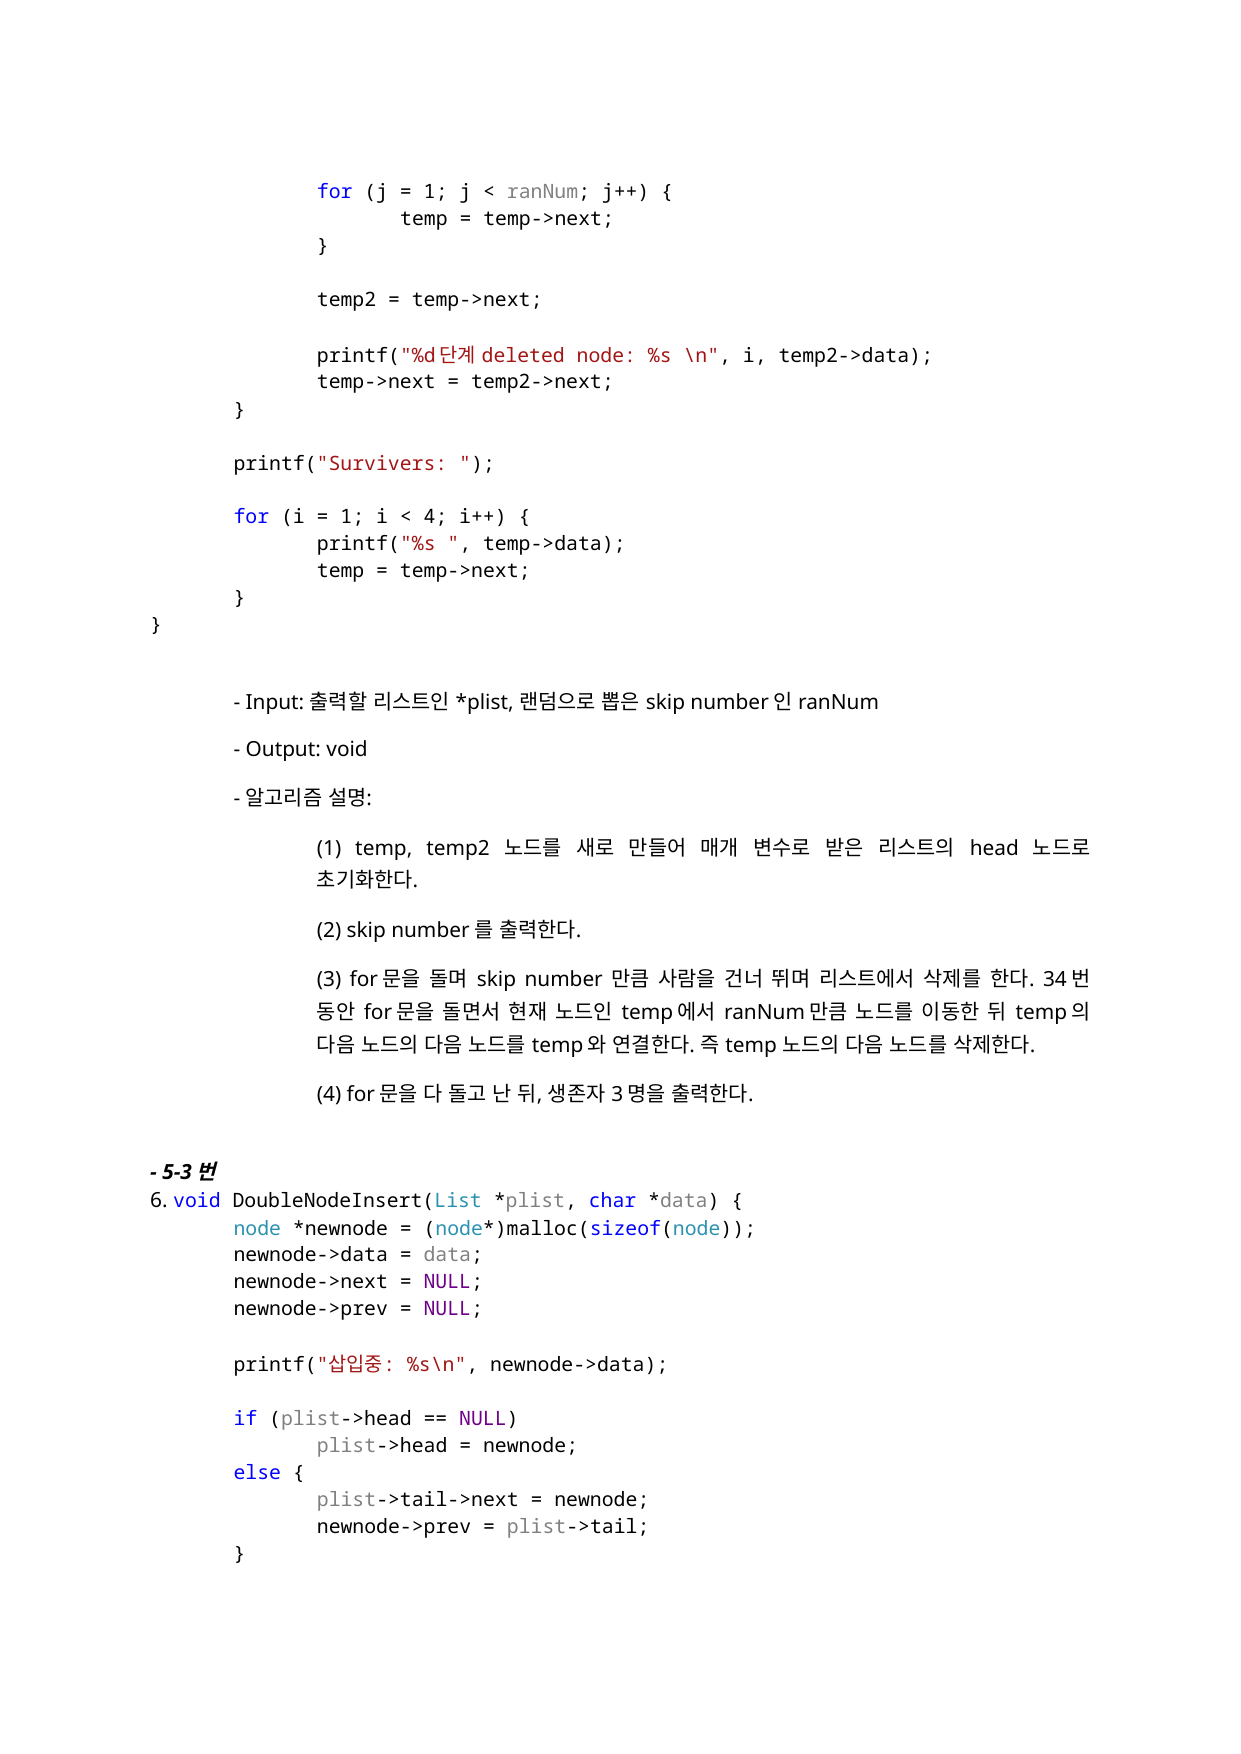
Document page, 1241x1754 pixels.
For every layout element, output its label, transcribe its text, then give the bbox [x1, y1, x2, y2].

text newnode->data = data; [150, 1241, 1090, 1268]
text } [150, 584, 1090, 611]
text for (j = 1; j < ranNum; j++) { [150, 177, 1090, 204]
text temp = temp->next; [150, 557, 1090, 584]
text printf("Survivers: "); [150, 449, 1090, 476]
text temp->next = temp2->next; [150, 368, 1090, 395]
text newnode->prev = NULL; [150, 1295, 1090, 1322]
text newnode->next = NULL; [150, 1268, 1090, 1295]
text - Output: void [150, 734, 1090, 763]
text - 알고리즘 설명: [150, 782, 1090, 812]
text for (i = 1; i < 4; i++) { [150, 503, 1090, 530]
text temp = temp->next; [150, 204, 1090, 231]
text } [150, 1539, 1090, 1566]
text else { [150, 1458, 1090, 1485]
text } [150, 611, 1090, 638]
text plist->head = newnode; [150, 1431, 1090, 1458]
text - Input: 출력할 리스트인 *plist, 랜덤으로 뽑은 skip number인 ranNum [150, 685, 1090, 715]
text printf("%s ", temp->data); [150, 530, 1090, 557]
text (4) for문을 다 돌고 난 뒤, 생존자 3명을 출력한다. [317, 1077, 1090, 1107]
text } [150, 231, 1090, 258]
text (3) for문을 돌며 skip number 만큼 사람을 건너 뛰며 리스트에서 삭제를 한다. 34번 동안 for문을 돌면서 현재 노드인 temp에서 ranNum만큼 노드를 이동한 뒤 temp의 다음 노드의 다음 노드를 temp와 연결한다. 즉 temp 노드의 다음 노드를 삭제한다. [317, 962, 1090, 1058]
text temp2 = temp->next; [150, 285, 1090, 312]
text node *newnode = (node*)malloc(sizeof(node)); [150, 1214, 1090, 1241]
text } [150, 395, 1090, 422]
text printf("%d단계 deleted node: %s \n", i, temp2->data); [150, 339, 1090, 368]
text if (plist->head == NULL) [150, 1404, 1090, 1431]
text newnode->prev = plist->tail; [150, 1512, 1090, 1539]
text plist->tail->next = newnode; [150, 1485, 1090, 1512]
text - 5-3번 [150, 1155, 1090, 1185]
text printf("삽입중: %s\n", newnode->data); [150, 1349, 1090, 1377]
text 6. void DoubleNodeInsert(List *plist, char *data) { [150, 1185, 1090, 1214]
text (1) temp, temp2 노드를 새로 만들어 매개 변수로 받은 리스트의 head 노드로 초기화한다. [317, 831, 1090, 894]
text (2) skip number를 출력한다. [317, 913, 1090, 943]
